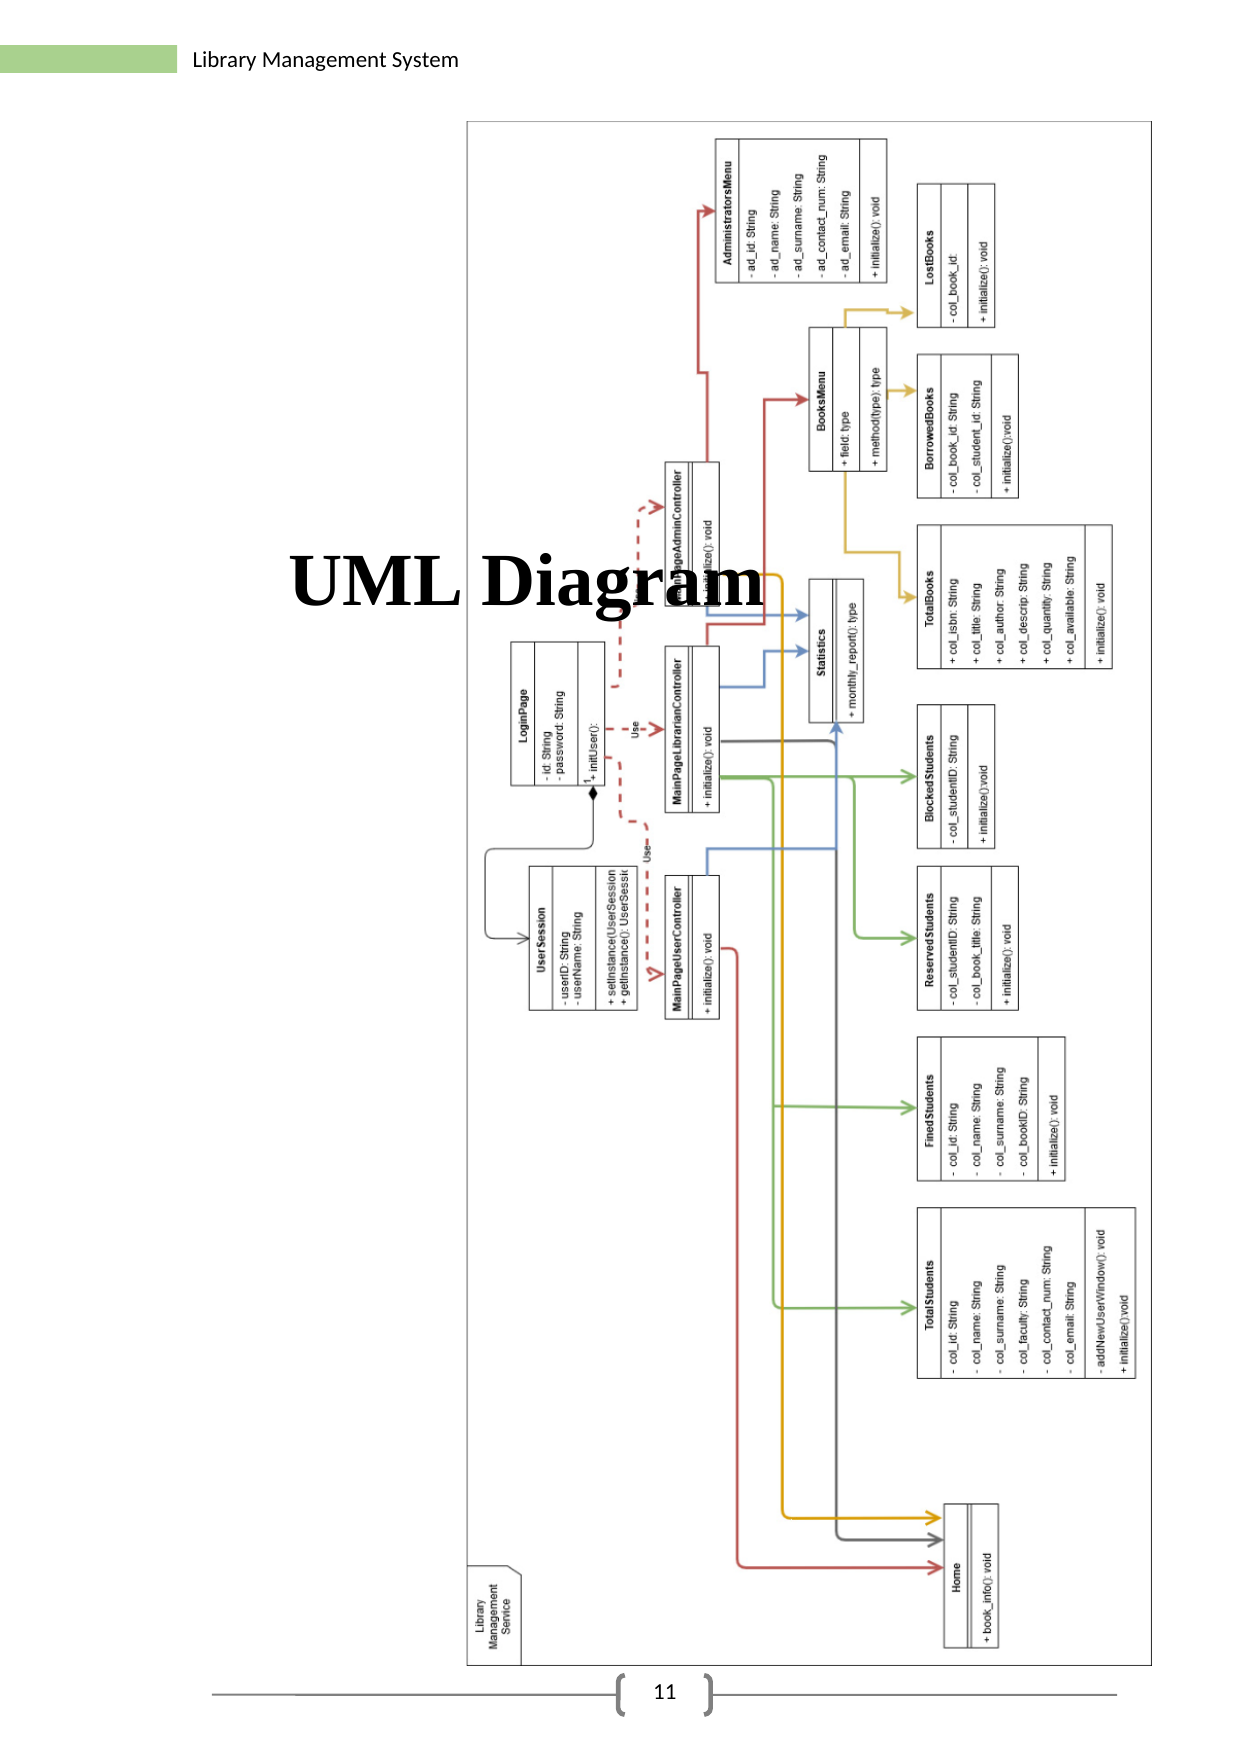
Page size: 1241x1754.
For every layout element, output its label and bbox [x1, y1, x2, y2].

picture [467, 122, 1152, 1665]
